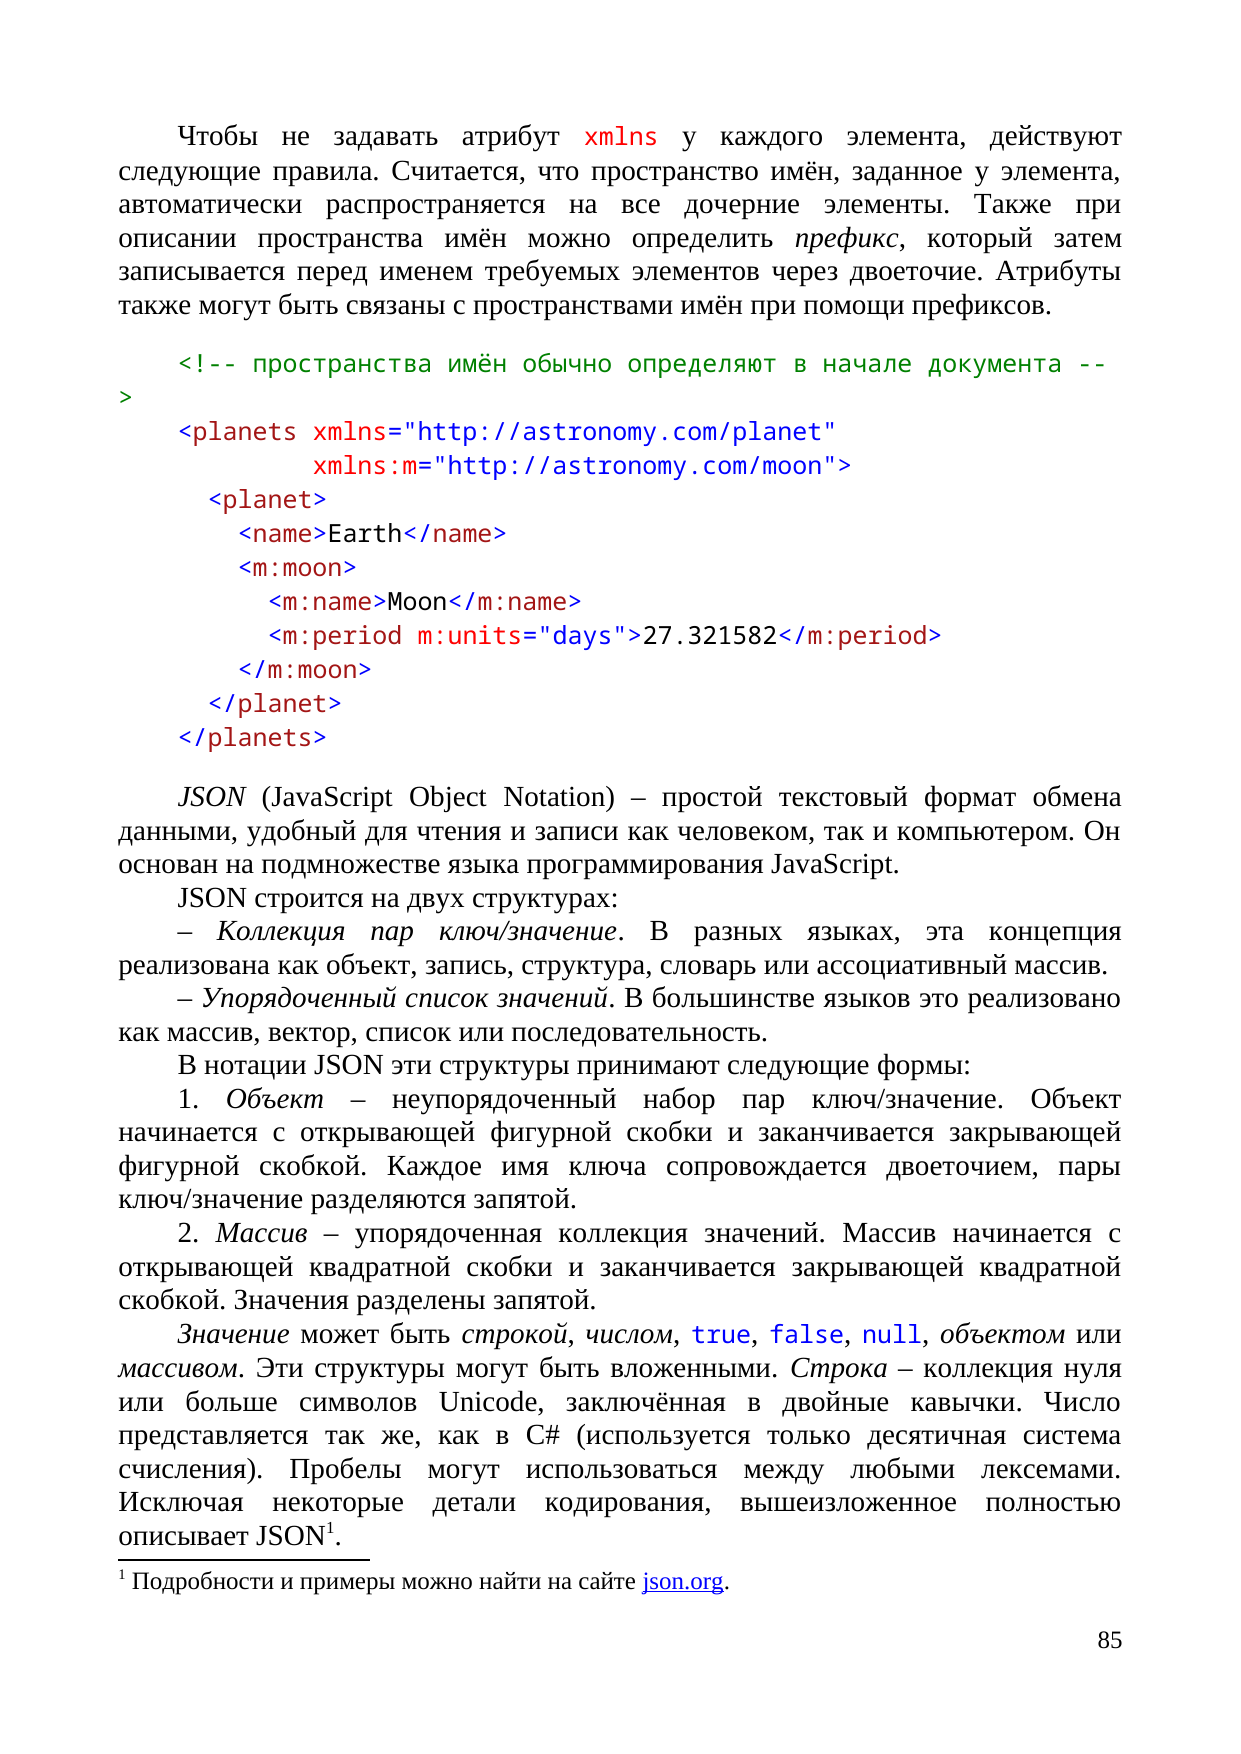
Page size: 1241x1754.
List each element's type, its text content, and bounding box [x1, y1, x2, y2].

text </planet> [118, 686, 1122, 720]
text – Коллекция пар ключ/значение. В разных языках, эта концепция реализована как объект, запись, структура, словарь или ассоциативный массив. [118, 913, 1122, 980]
text Чтобы не задавать атрибут xmlns у каждого элемента, действуют следующие правила. Считается, что пространство имён, заданное у элемента, автоматически распространяется на все дочерние элементы. Также при описании пространства имён можно определить префикс, который затем записывается перед именем требуемых элементов через двоеточие. Атрибуты также могут быть связаны с пространствами имён при помощи префиксов. [118, 118, 1122, 320]
text – Упорядоченный список значений. В большинстве языков это реализовано как массив, вектор, список или последовательность. [118, 980, 1122, 1047]
text 1. Объект – неупорядоченный набор пар ключ/значение. Объект начинается с открывающей фигурной скобки и заканчивается закрывающей фигурной скобкой. Каждое имя ключа сопровождается двоеточием, пары ключ/значение разделяются запятой. [118, 1081, 1122, 1215]
text Значение может быть строкой, числом, true, false, null, объектом или массивом. Эти структуры могут быть вложенными. Строка – коллекция нуля или больше символов Unicode, заключённая в двойные кавычки. Число представляется так же, как в C# (используется только десятичная система счисления). Пробелы могут использоваться между любыми лексемами. Исключая некоторые детали кодирования, вышеизложенное полностью описывает JSON. [118, 1316, 1122, 1552]
text <m:moon> [118, 550, 1122, 584]
text </planets> [118, 720, 1122, 754]
text <planet> [118, 482, 1122, 516]
text <!-- пространства имён обычно определяют в начале документа --> [118, 345, 1122, 413]
text 2. Массив – упорядоченная коллекция значений. Массив начинается с открывающей квадратной скобки и заканчивается закрывающей квадратной скобкой. Значения разделены запятой. [118, 1215, 1122, 1316]
text В нотации JSON эти структуры принимают следующие формы: [118, 1047, 1122, 1081]
text <name>Earth</name> [118, 516, 1122, 550]
text <m:name>Moon</m:name> [118, 584, 1122, 618]
text <m:period m:units="days">27.321582</m:period> [118, 618, 1122, 652]
text <planets xmlns="http://astronomy.com/planet" [118, 413, 1122, 448]
text JSON строится на двух структурах: [118, 880, 1122, 913]
text xmlns:m="http://astronomy.com/moon"> [118, 448, 1122, 482]
text JSON (JavaScript Object Notation) – простой текстовый формат обмена данными, удобный для чтения и записи как человеком, так и компьютером. Он основан на подмножестве языка программирования JavaScript. [118, 779, 1122, 880]
text </m:moon> [118, 652, 1122, 686]
